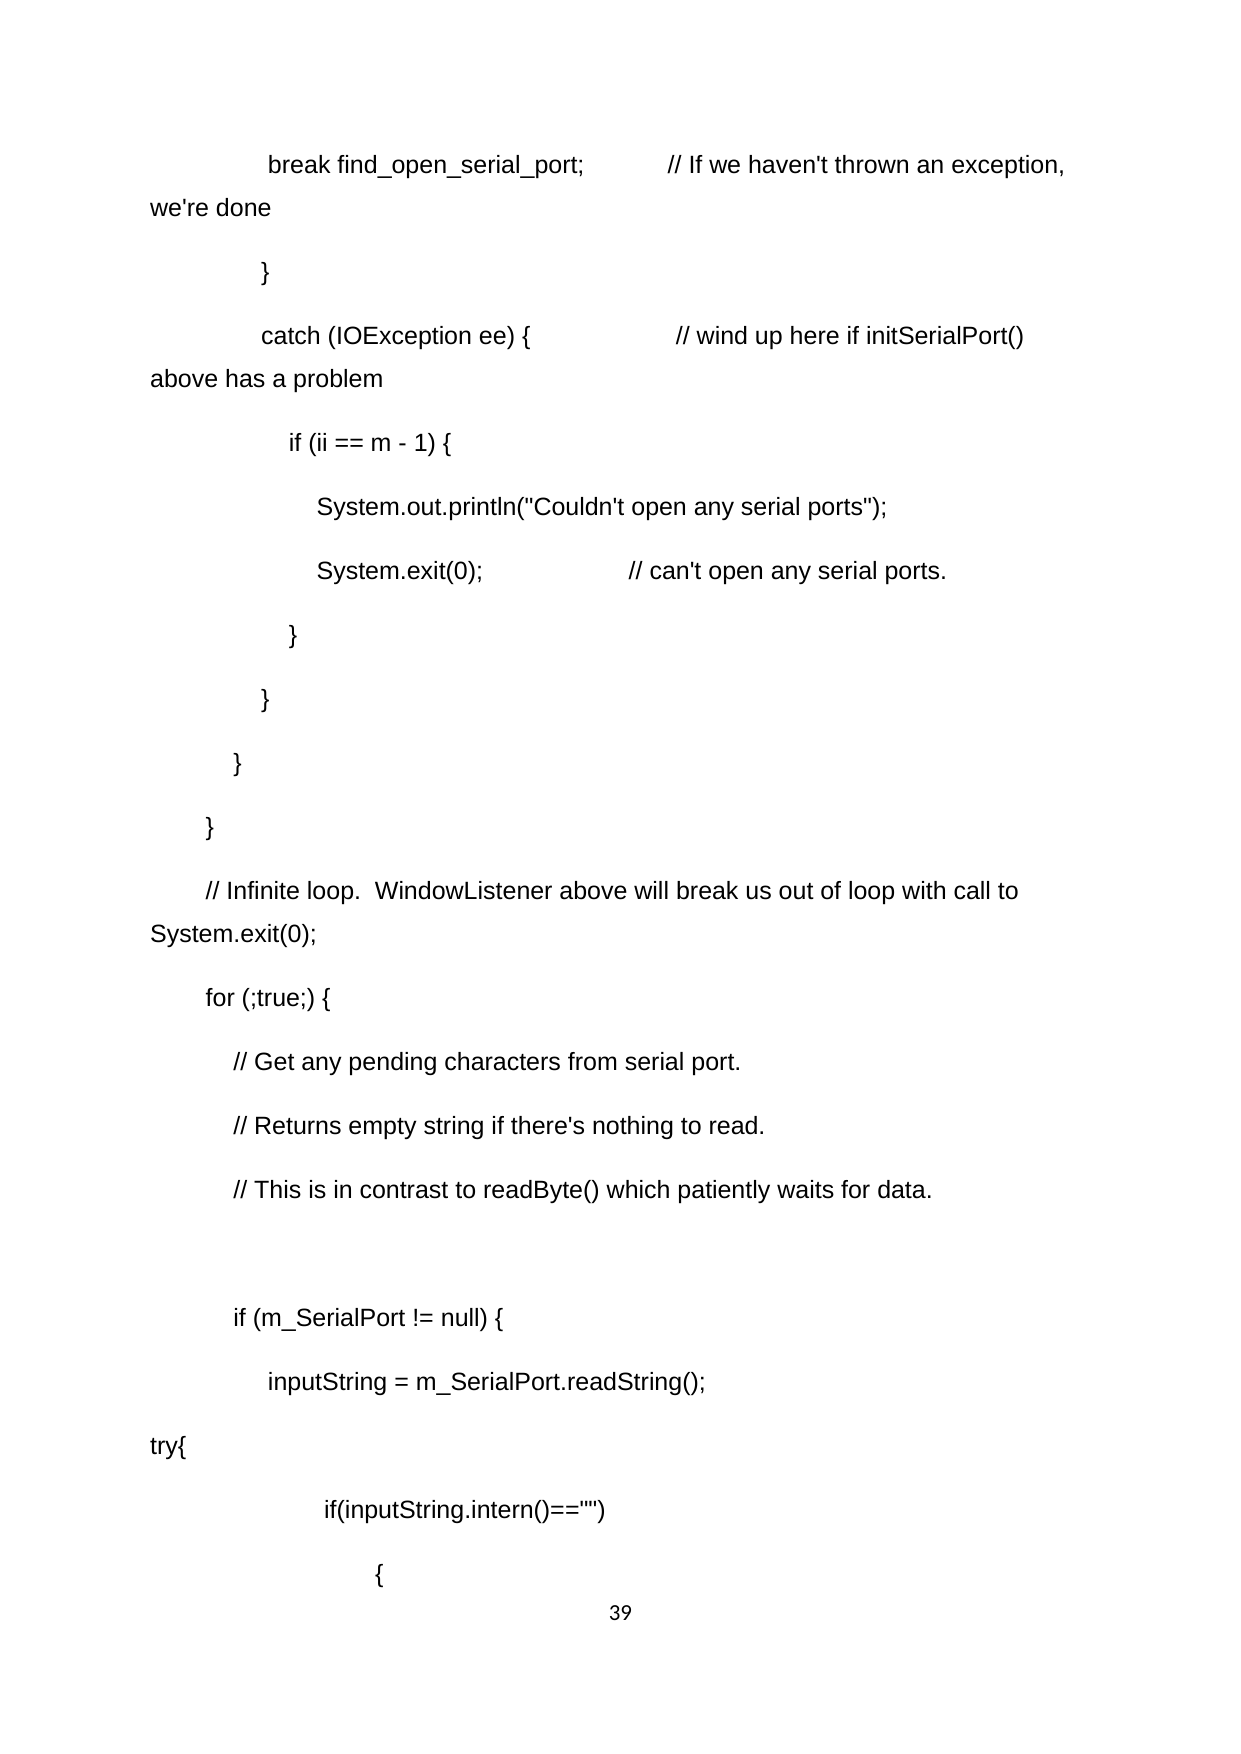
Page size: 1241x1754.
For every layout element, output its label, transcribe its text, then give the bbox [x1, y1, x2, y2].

text break find_open_serial_port; // If we haven't thrown an exception, we're done [150, 150, 1090, 222]
text if (ii == m - 1) { [150, 428, 1090, 457]
text // Get any pending characters from serial port. [150, 1047, 1090, 1076]
text // This is in contrast to readByte() which patiently waits for data. [150, 1175, 1090, 1203]
text } [150, 620, 1090, 649]
text inputString = m_SerialPort.readString(); [150, 1367, 1090, 1395]
text if(inputString.intern()=="") [150, 1494, 1090, 1523]
text System.exit(0); // can't open any serial ports. [150, 556, 1090, 585]
text // Infinite loop. WindowListener above will break us out of loop with call to System.exit(0); [150, 876, 1090, 948]
text } [150, 684, 1090, 713]
text System.out.println("Couldn't open any serial ports"); [150, 492, 1090, 521]
text try{ [150, 1431, 1090, 1459]
text } [150, 257, 1090, 286]
text } [150, 748, 1090, 777]
text if (m_SerialPort != null) { [150, 1303, 1090, 1331]
text { [150, 1558, 1090, 1587]
text } [150, 812, 1090, 841]
text // Returns empty string if there's nothing to read. [150, 1111, 1090, 1139]
text for (;true;) { [150, 983, 1090, 1012]
text catch (IOException ee) { // wind up here if initSerialPort() above has a problem [150, 321, 1090, 393]
